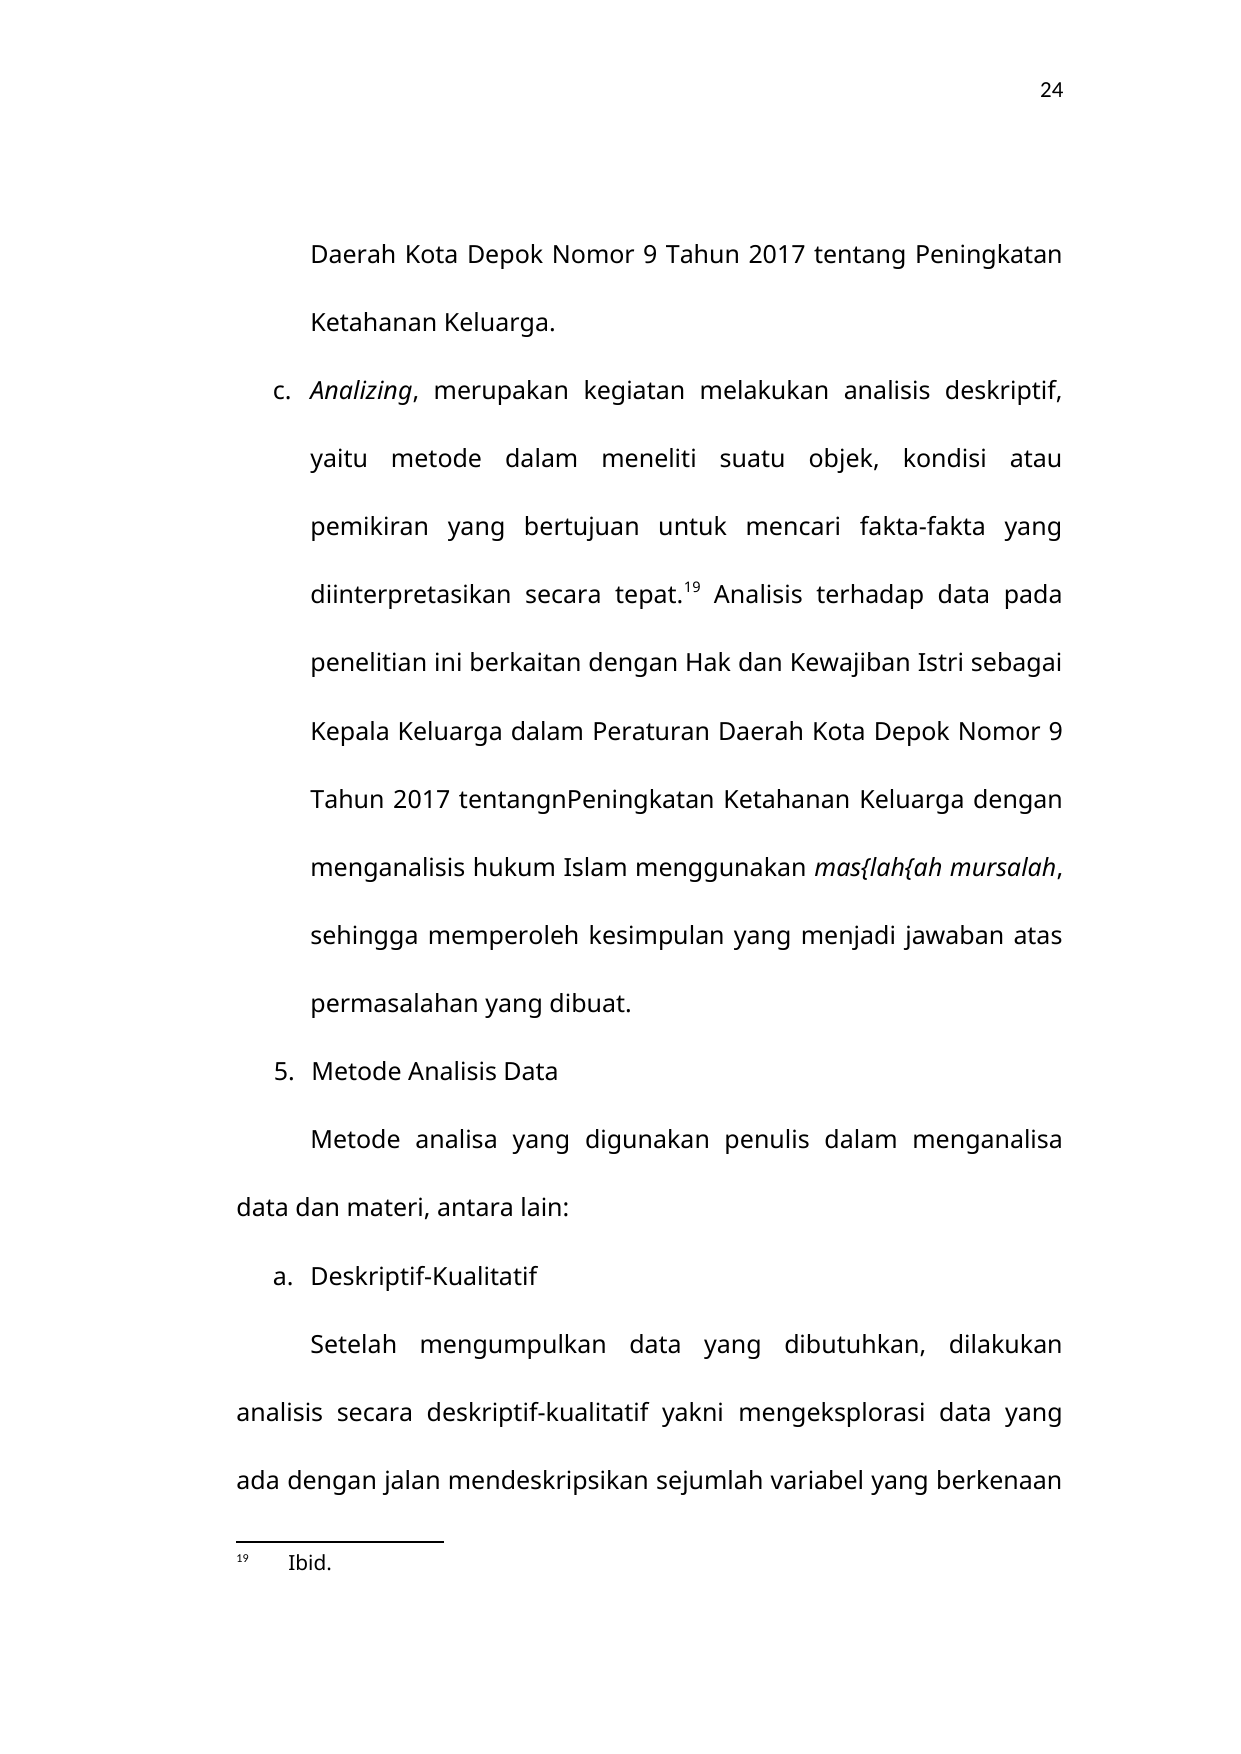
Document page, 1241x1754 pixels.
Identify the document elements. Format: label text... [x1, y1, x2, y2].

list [273, 236, 1063, 338]
list Deskriptif-Kualitatif [273, 1258, 1063, 1292]
list Analizing, merupakan kegiatan melakukan analisis deskriptif, yaitu metode dalam meneliti suatu objek, kondisi atau pemikiran yang bertujuan untuk mencari fakta-fakta yang diinterpretasikan secara tepat. Analisis terhadap data pada penelitian ini berkaitan dengan Hak dan Kewajiban Istri sebagai Kepala Keluarga dalam Peraturan Daerah Kota Depok Nomor 9 Tahun 2017 tentangnPeningkatan Ketahanan Keluarga dengan menganalisis hukum Islam menggunakan mas{lah{ah mursalah, sehingga memperoleh kesimpulan yang menjadi jawaban atas permasalahan yang dibuat. [273, 372, 1063, 1020]
list Metode Analisis Data [274, 1054, 1063, 1088]
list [236, 1326, 1063, 1497]
list Metode analisa yang digunakan penulis dalam menganalisa data dan materi, antara lain: [236, 1122, 1063, 1224]
